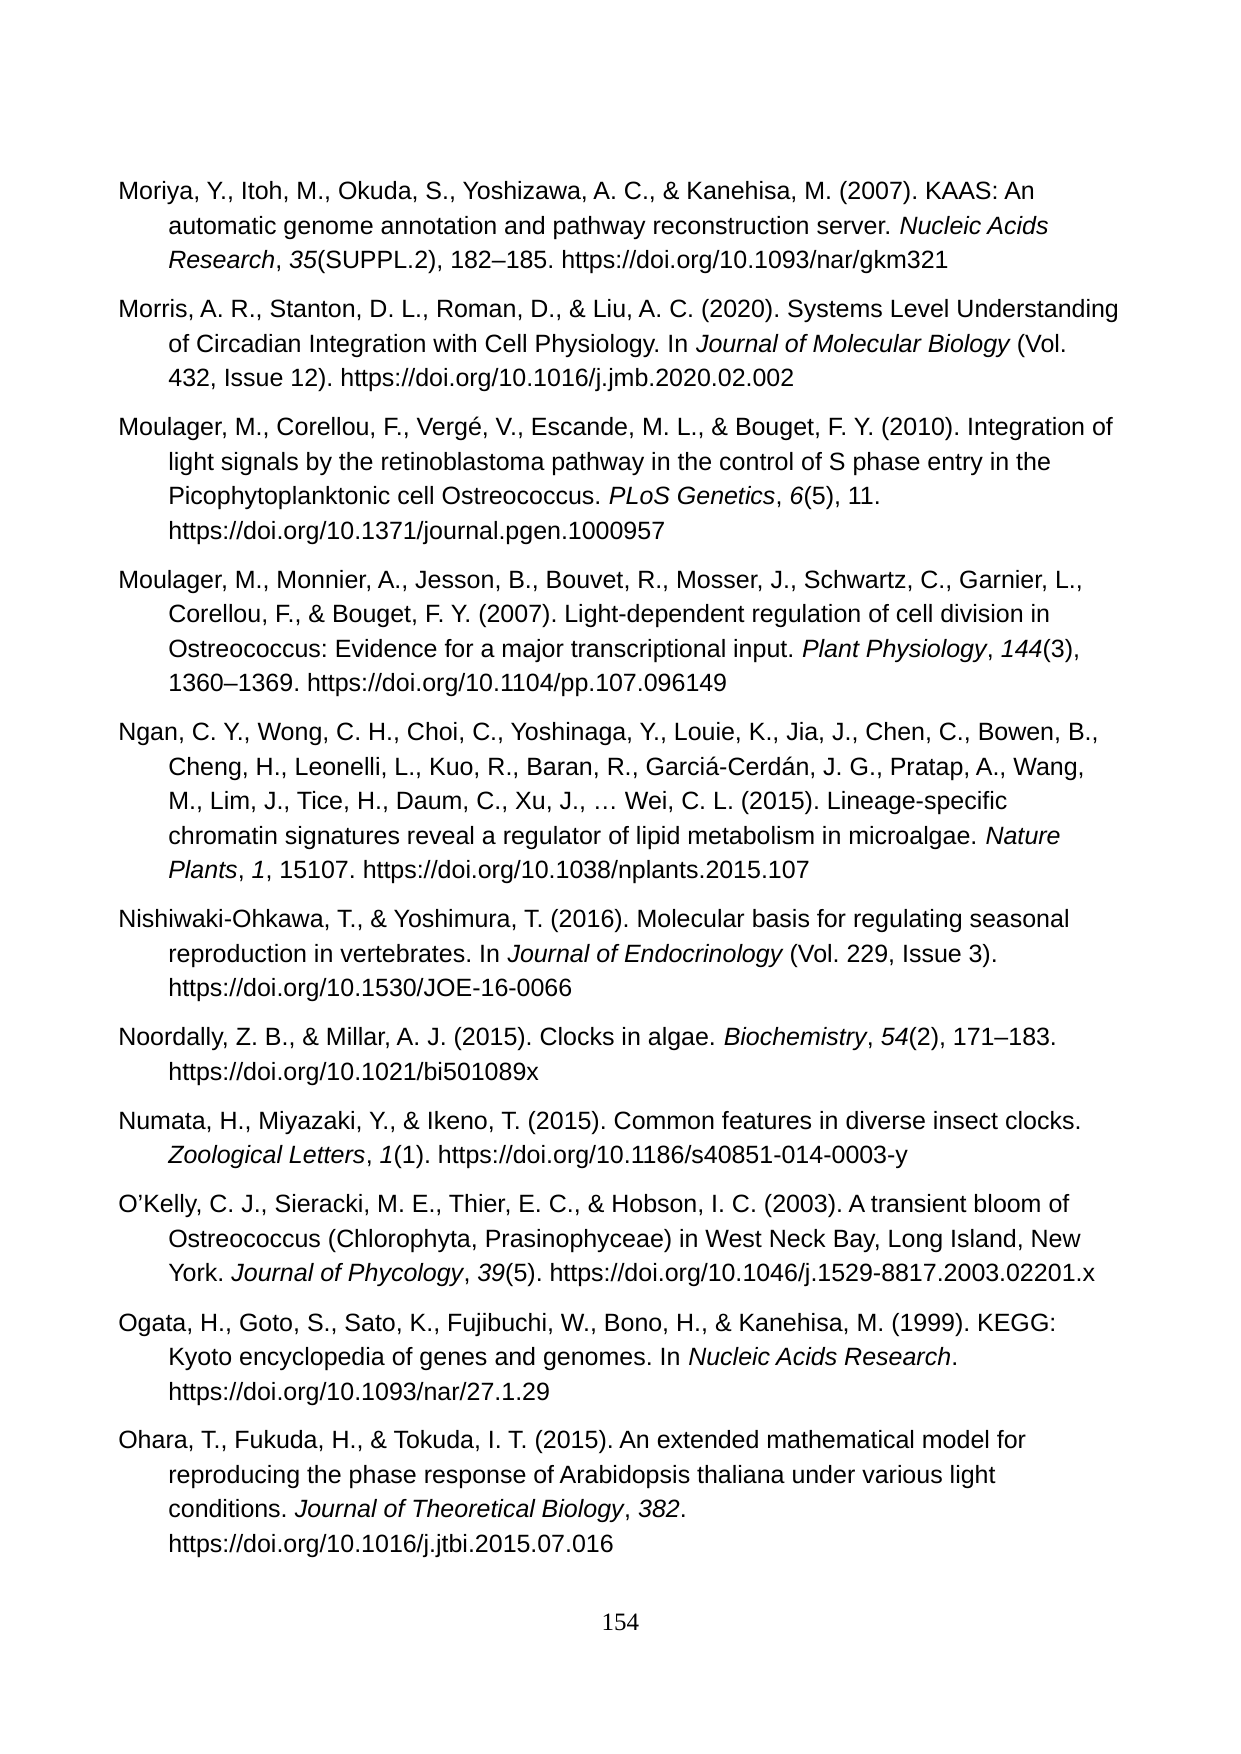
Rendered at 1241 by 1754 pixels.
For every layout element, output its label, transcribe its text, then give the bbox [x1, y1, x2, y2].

text Ogata, H., Goto, S., Sato, K., Fujibuchi, W., Bono, H., & Kanehisa, M. (1999). KEGG: Kyoto encyclopedia of genes and genomes. In Nucleic Acids Research. https://doi.org/10.1093/nar/27.1.29 [118, 1307, 1122, 1405]
text Numata, H., Miyazaki, Y., & Ikeno, T. (2015). Common features in diverse insect clocks. Zoological Letters, 1(1). https://doi.org/10.1186/s40851-014-0003-y [118, 1106, 1122, 1169]
text O’Kelly, C. J., Sieracki, M. E., Thier, E. C., & Hobson, I. C. (2003). A transient bloom of Ostreococcus (Chlorophyta, Prasinophyceae) in West Neck Bay, Long Island, New York. Journal of Phycology, 39(5). https://doi.org/10.1046/j.1529-8817.2003.02201.x [118, 1189, 1122, 1287]
text Noordally, Z. B., & Millar, A. J. (2015). Clocks in algae. Biochemistry, 54(2), 171–183. https://doi.org/10.1021/bi501089x [118, 1022, 1122, 1086]
text Ngan, C. Y., Wong, C. H., Choi, C., Yoshinaga, Y., Louie, K., Jia, J., Chen, C., Bowen, B., Cheng, H., Leonelli, L., Kuo, R., Baran, R., Garciá-Cerdán, J. G., Pratap, A., Wang, M., Lim, J., Tice, H., Daum, C., Xu, J., … Wei, C. L. (2015). Lineage-specific chromatin signatures reveal a regulator of lipid metabolism in microalgae. Nature Plants, 1, 15107. https://doi.org/10.1038/nplants.2015.107 [118, 717, 1122, 884]
text Moulager, M., Monnier, A., Jesson, B., Bouvet, R., Mosser, J., Schwartz, C., Garnier, L., Corellou, F., & Bouget, F. Y. (2007). Light-dependent regulation of cell division in Ostreococcus: Evidence for a major transcriptional input. Plant Physiology, 144(3), 1360–1369. https://doi.org/10.1104/pp.107.096149 [118, 565, 1122, 697]
text Moulager, M., Corellou, F., Vergé, V., Escande, M. L., & Bouget, F. Y. (2010). Integration of light signals by the retinoblastoma pathway in the control of S phase entry in the Picophytoplanktonic cell Ostreococcus. PLoS Genetics, 6(5), 11. https://doi.org/10.1371/journal.pgen.1000957 [118, 412, 1122, 544]
text Morris, A. R., Stanton, D. L., Roman, D., & Liu, A. C. (2020). Systems Level Understanding of Circadian Integration with Cell Physiology. In Journal of Molecular Biology (Vol. 432, Issue 12). https://doi.org/10.1016/j.jmb.2020.02.002 [118, 294, 1122, 392]
text Ohara, T., Fukuda, H., & Tokuda, I. T. (2015). An extended mathematical model for reproducing the phase response of Arabidopsis thaliana under various light conditions. Journal of Theoretical Biology, 382. https://doi.org/10.1016/j.jtbi.2015.07.016 [118, 1426, 1122, 1558]
text Nishiwaki-Ohkawa, T., & Yoshimura, T. (2016). Molecular basis for regulating seasonal reproduction in vertebrates. In Journal of Endocrinology (Vol. 229, Issue 3). https://doi.org/10.1530/JOE-16-0066 [118, 904, 1122, 1002]
text Moriya, Y., Itoh, M., Okuda, S., Yoshizawa, A. C., & Kanehisa, M. (2007). KAAS: An automatic genome annotation and pathway reconstruction server. Nucleic Acids Research, 35(SUPPL.2), 182–185. https://doi.org/10.1093/nar/gkm321 [118, 176, 1122, 274]
